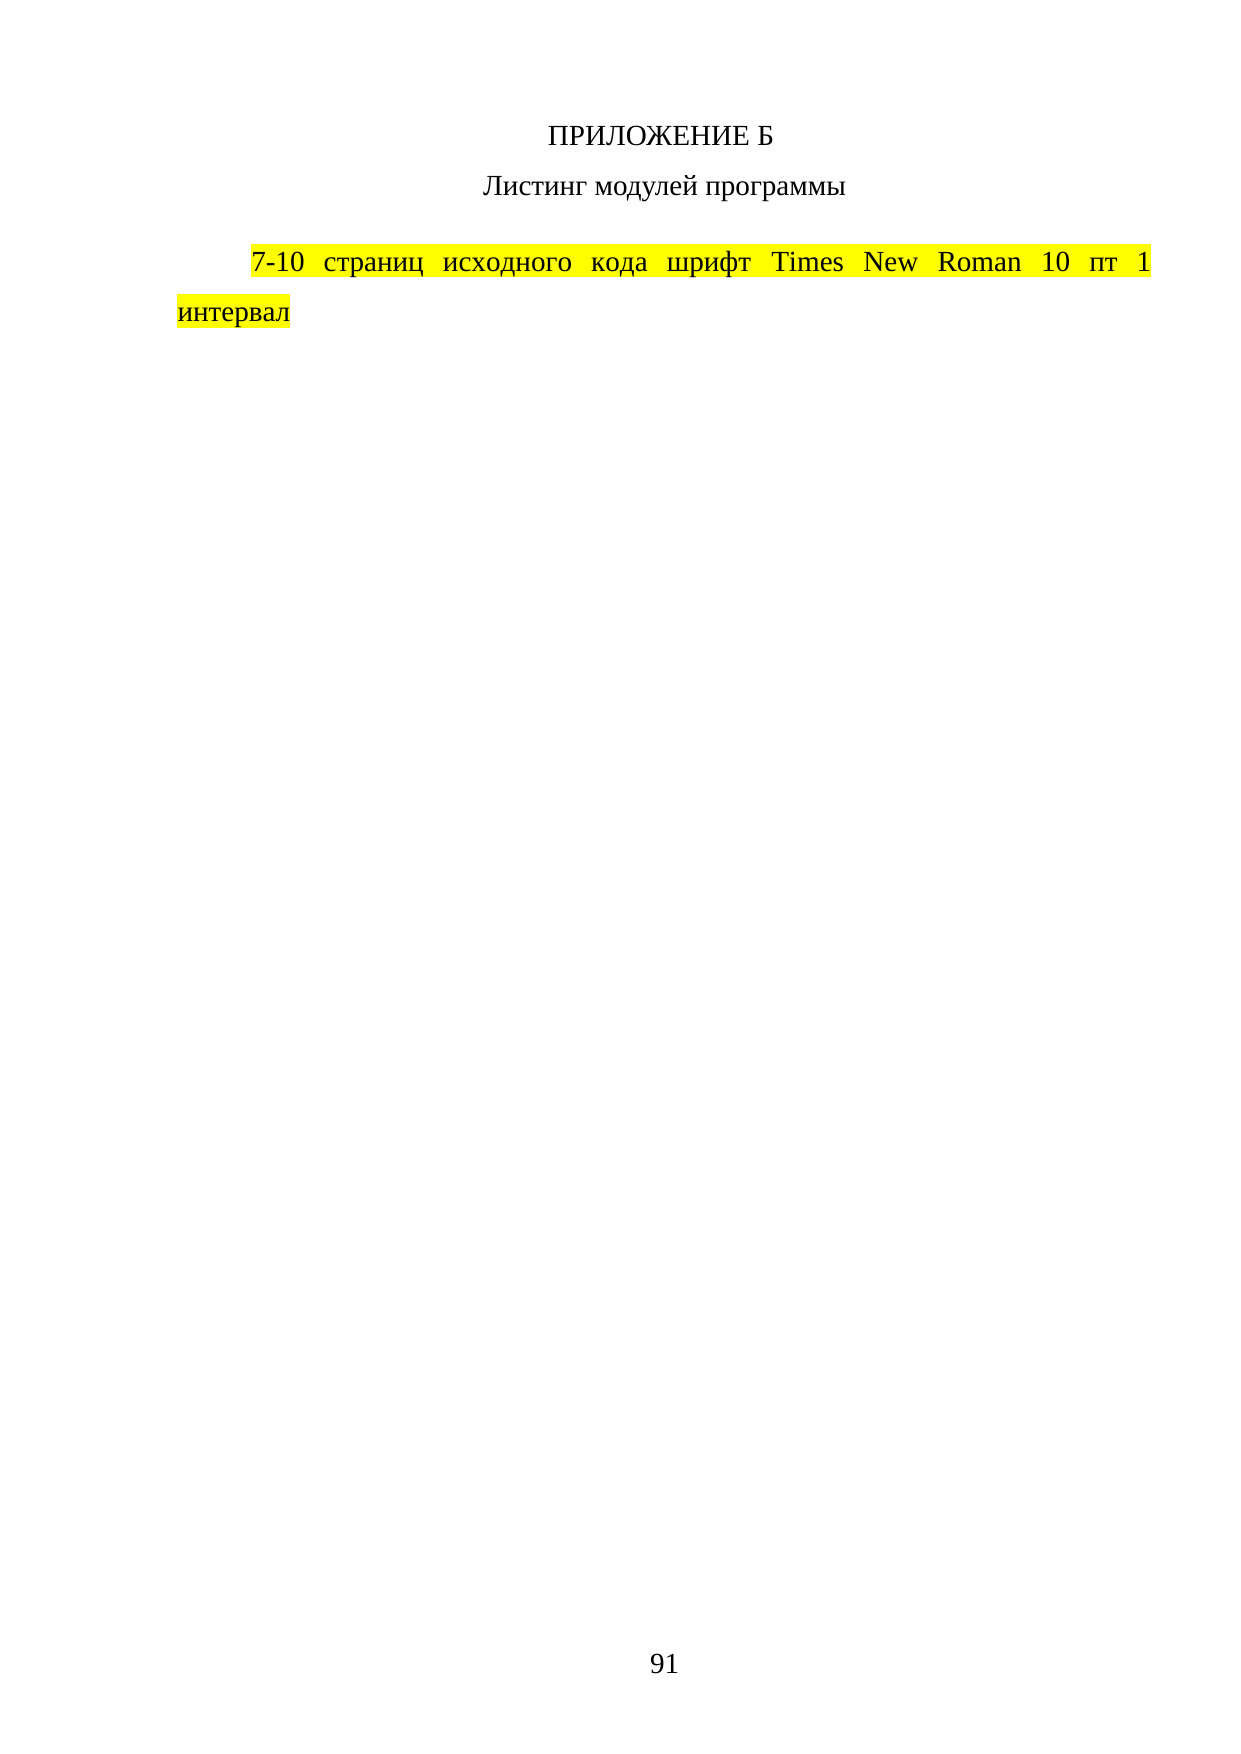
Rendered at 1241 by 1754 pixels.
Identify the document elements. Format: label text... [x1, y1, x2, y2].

text 7-10 страниц исходного кода шрифт Times New Roman 10 пт 1 интервал [177, 244, 1152, 328]
list ПРИЛОЖЕНИЕ Б Листинг модулей программы [177, 118, 1152, 202]
